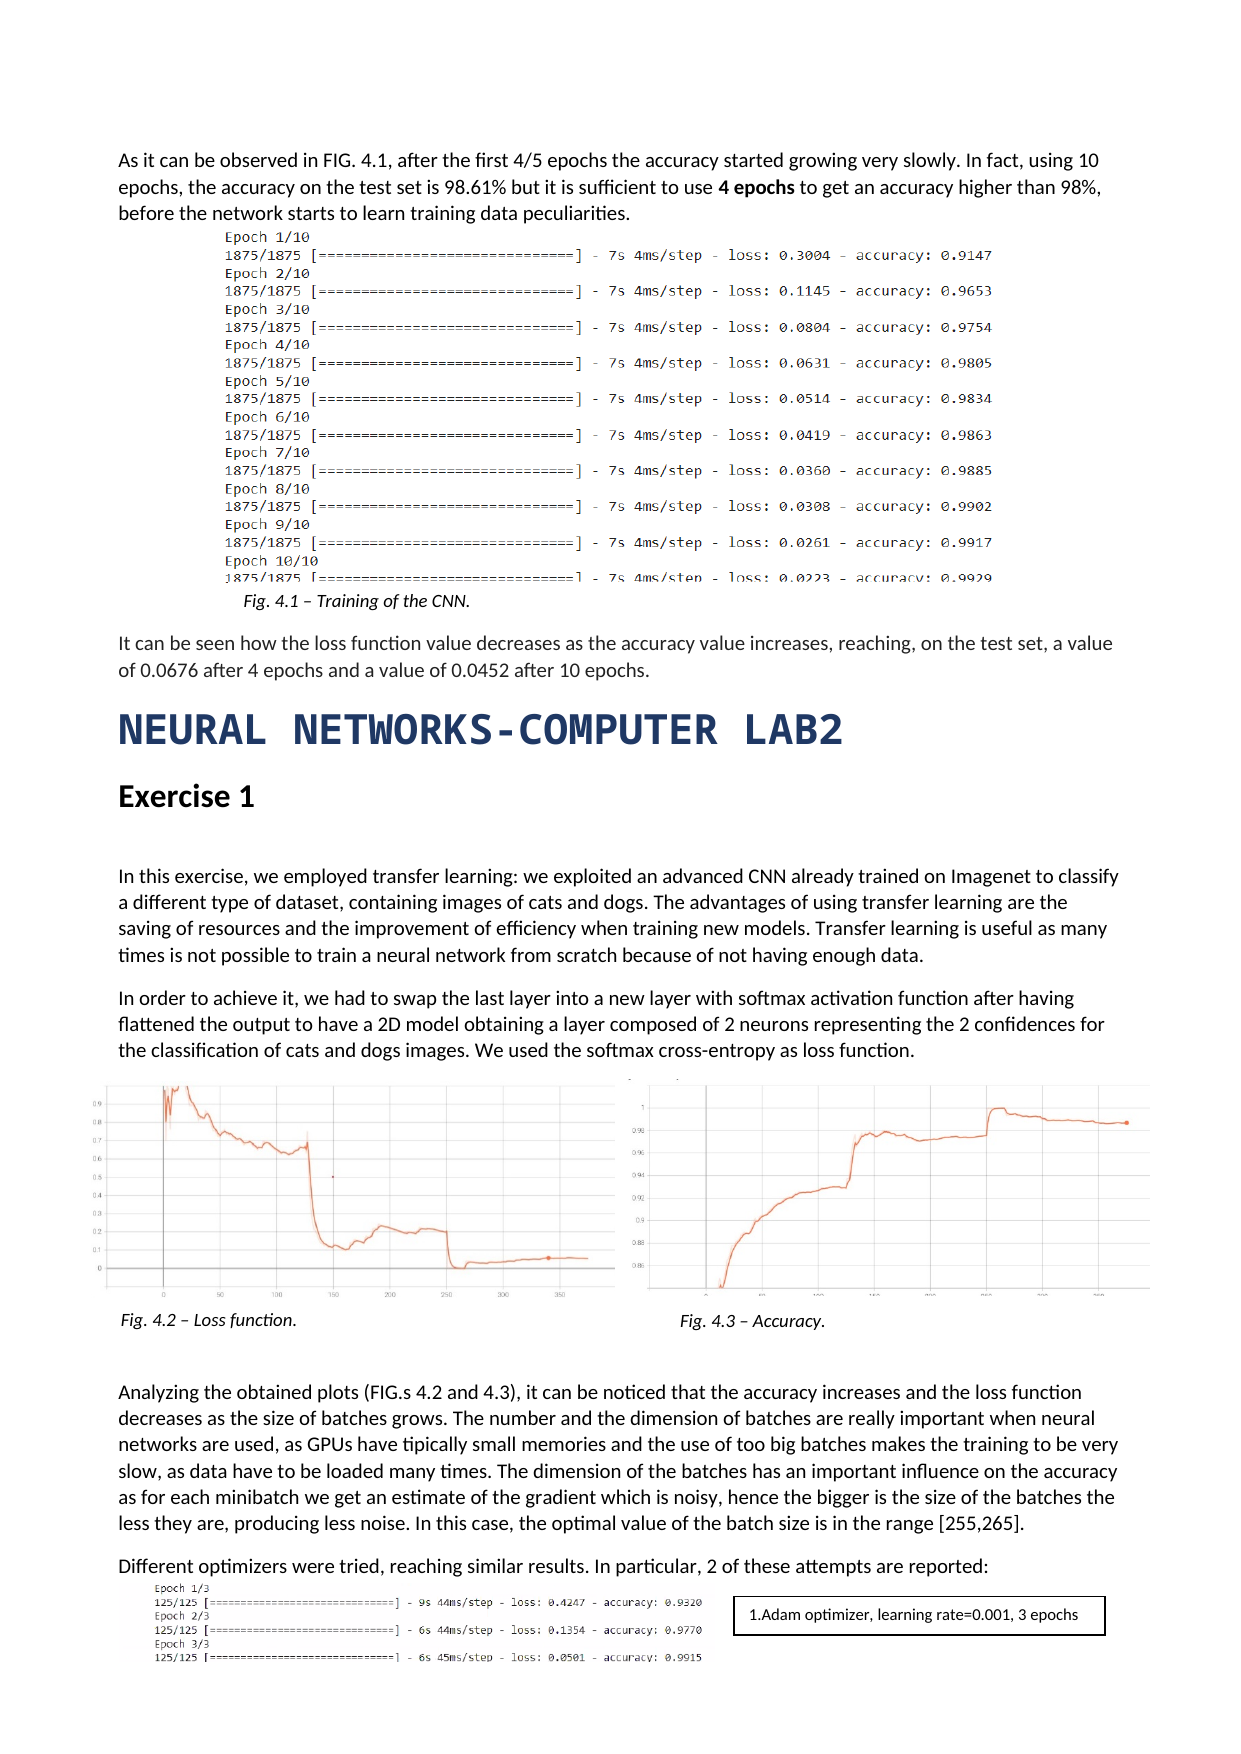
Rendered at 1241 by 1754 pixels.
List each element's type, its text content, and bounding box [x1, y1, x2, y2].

text NEURAL NETWORKS-COMPUTER LAB2 [118, 346, 1122, 403]
picture [118, 1335, 719, 1419]
list Adam optimizer: loss=0.36, accuracy=0.9600 [156, 1523, 1122, 1548]
text On the test set, the results were: [118, 1480, 1122, 1505]
picture [624, 725, 1149, 942]
text Different optimizers were tried, reaching similar results. In particular, 2 of these attempts are reported: [118, 1200, 1122, 1225]
list SGD: loss=0.12, accuracy=0.9570 [156, 1549, 1122, 1574]
text Exercise 1 [118, 422, 1122, 462]
text It can be seen how the loss function value decreases as the accuracy value increases, reaching, on the test set, a value of 0.0676 after 4 epochs and a value of 0.0452 after 10 epochs. [118, 277, 1122, 328]
text In order to achieve it, we had to swap the last layer into a new layer with softmax activation function after having flattened the output to have a 2D model obtaining a layer composed of 2 neurons representing the 2 confidences for the classification of cats and dogs images. We used the softmax cross-entropy as loss function. [118, 631, 1122, 709]
text It can be seen that the two methods produced almost the same results on the training set, apart from the first epoch. [118, 1437, 1122, 1462]
picture [89, 727, 614, 943]
text In this exercise, we employed transfer learning: we exploited an advanced CNN already trained on Imagenet to classify a different type of dataset, containing images of cats and dogs. The advantages of using transfer learning are the saving of resources and the improvement of efficiency when training new models. Transfer learning is useful as many times is not possible to train a neural network from scratch because of not having enough data. [118, 509, 1122, 613]
text Analyzing the obtained plots (FIG.s 4.2 and 4.3), it can be noticed that the accuracy increases and the loss function decreases as the size of batches grows. The number and the dimension of batches are really important when neural networks are used, as GPUs have tipically small memories and the use of too big batches makes the training to be very slow, as data have to be loaded many times. The dimension of the batches has an important influence on the accuracy as for each minibatch we get an estimate of the gradient which is noisy, hence the bigger is the size of the batches the less they are, producing less noise. In this case, the optimal value of the batch size is in the range [255,265]. [118, 1025, 1122, 1182]
